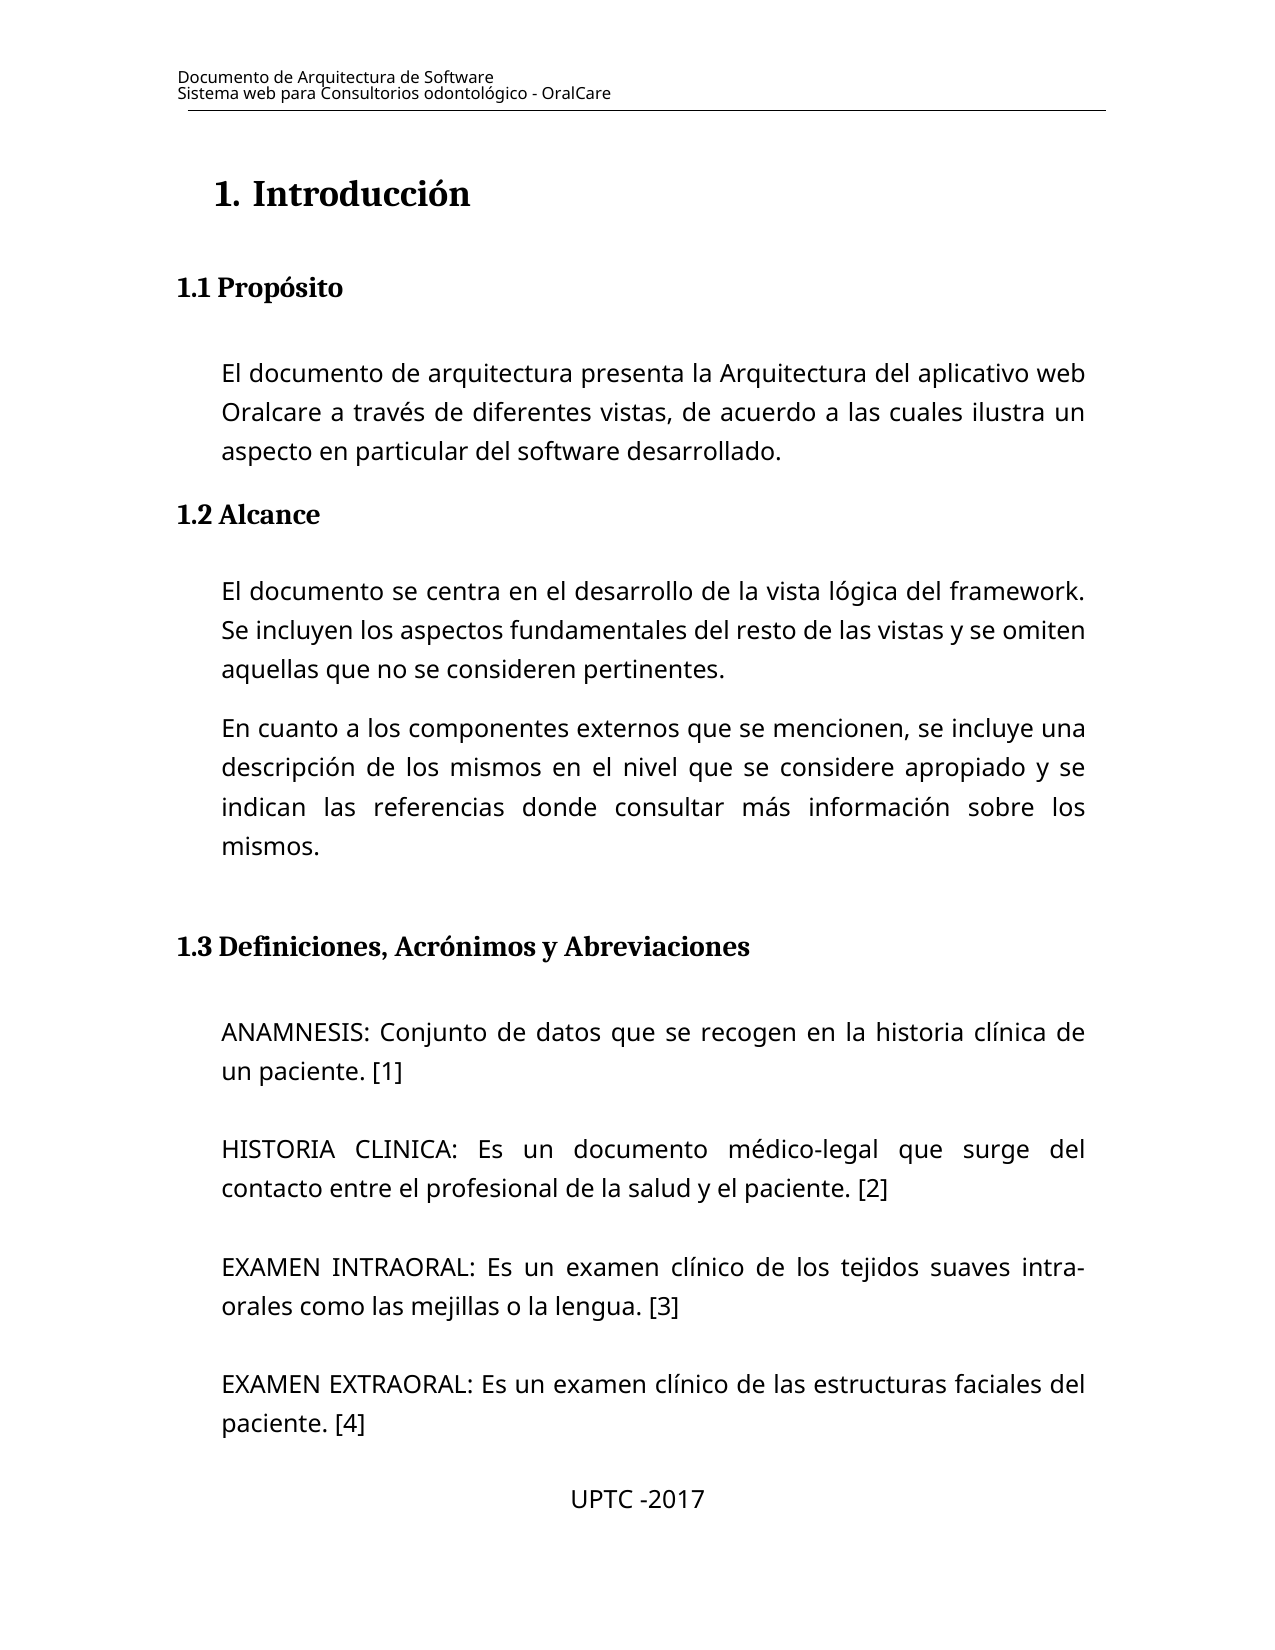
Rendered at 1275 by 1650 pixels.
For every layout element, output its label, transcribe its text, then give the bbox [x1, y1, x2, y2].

text EXAMEN EXTRAORAL: Es un examen clínico de las estructuras faciales del paciente. [4] [221, 1367, 1087, 1440]
subtitle Introducción [215, 173, 1098, 216]
text HISTORIA CLINICA: Es un documento médico-legal que surge del contacto entre el profesional de la salud y el paciente. [2] [221, 1132, 1087, 1205]
subtitle 1.3 Definiciones, Acrónimos y Abreviaciones [177, 930, 1098, 964]
text ANAMNESIS: Conjunto de datos que se recogen en la historia clínica de un paciente. [1] [221, 1014, 1087, 1087]
text En cuanto a los componentes externos que se mencionen, se incluye una descripción de los mismos en el nivel que se considere apropiado y se indican las referencias donde consultar más información sobre los mismos. [221, 711, 1087, 862]
text El documento se centra en el desarrollo de la vista lógica del framework. Se incluyen los aspectos fundamentales del resto de las vistas y se omiten aquellas que no se consideren pertinentes. [221, 573, 1087, 686]
subtitle 1.2 Alcance [177, 498, 1098, 531]
text EXAMEN INTRAORAL: Es un examen clínico de los tejidos suaves intra-orales como las mejillas o la lengua. [3] [221, 1249, 1087, 1322]
text El documento de arquitectura presenta la Arquitectura del aplicativo web Oralcare a través de diferentes vistas, de acuerdo a las cuales ilustra un aspecto en particular del software desarrollado. [221, 355, 1087, 468]
subtitle 1.1 Propósito [177, 271, 1098, 305]
